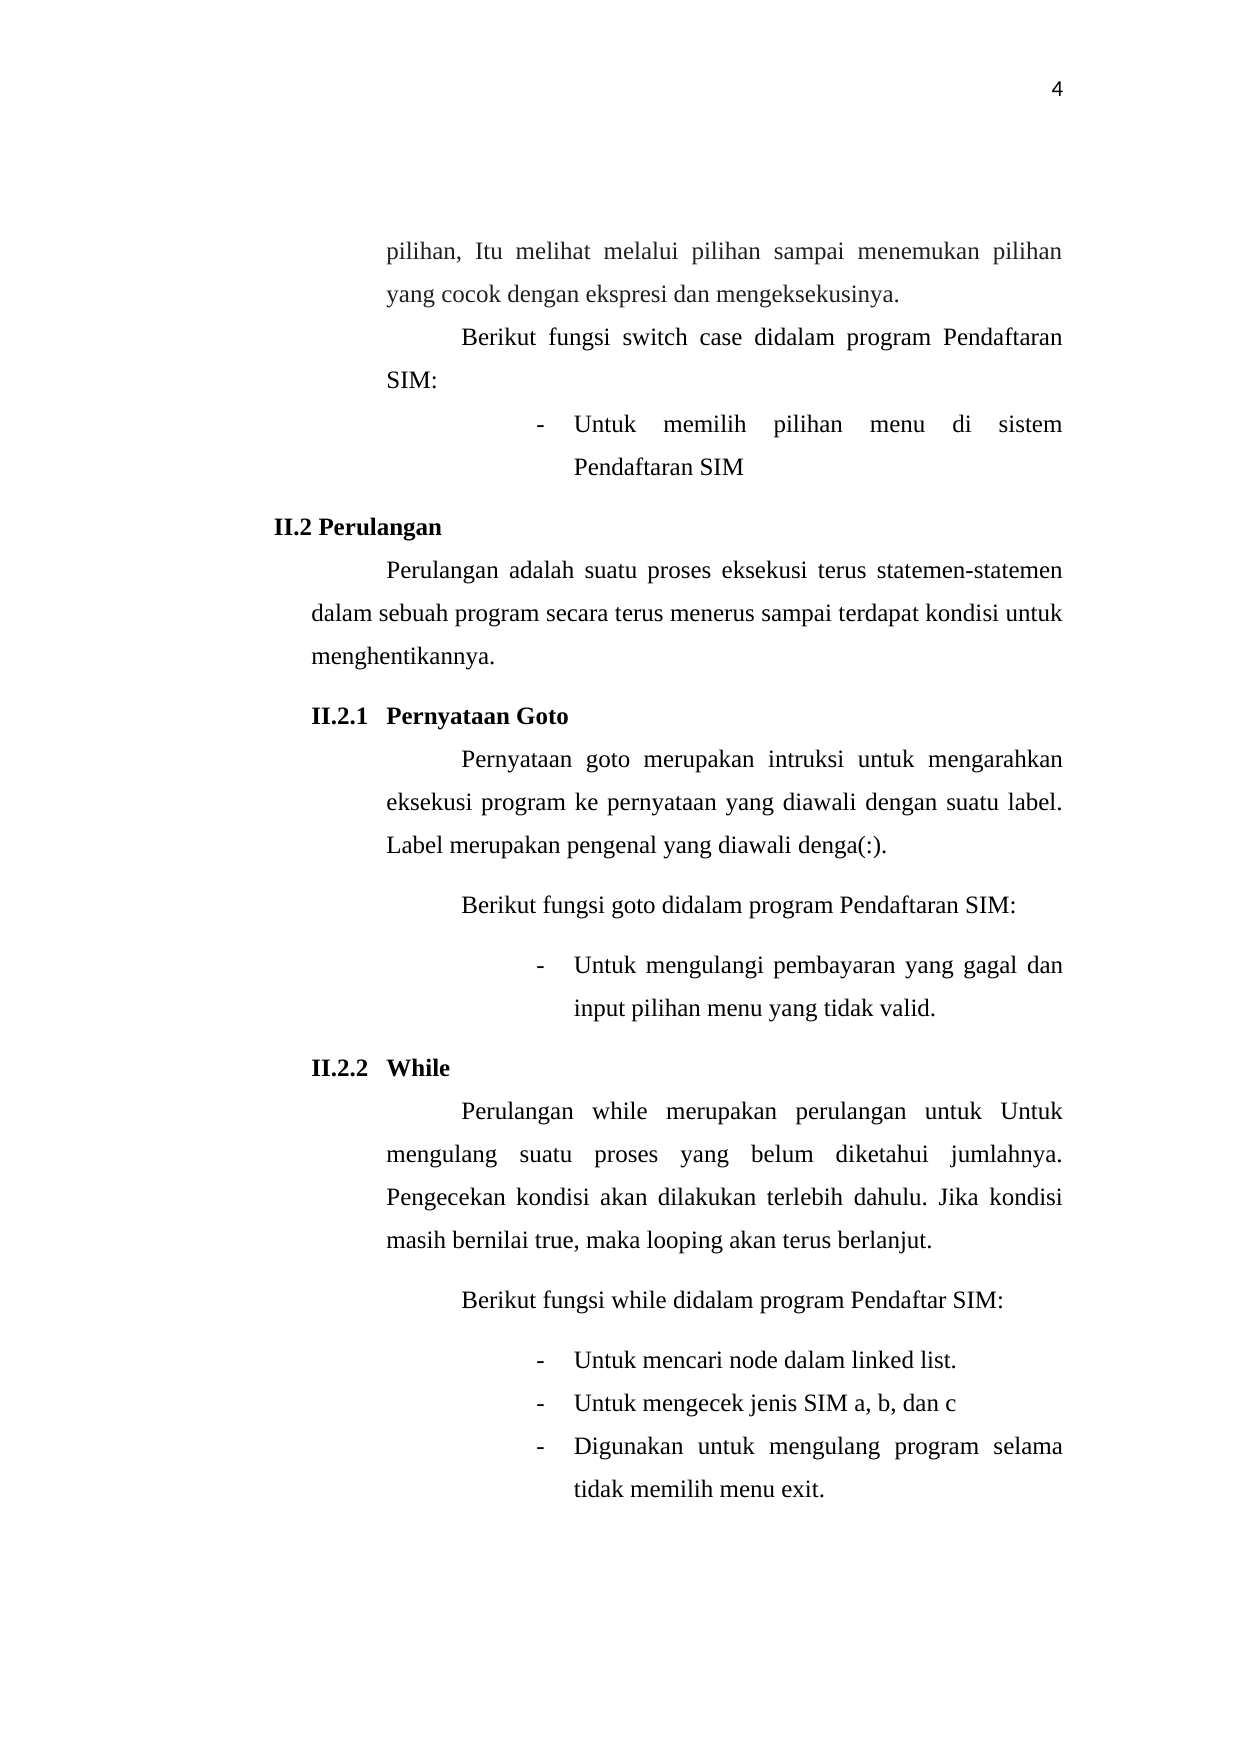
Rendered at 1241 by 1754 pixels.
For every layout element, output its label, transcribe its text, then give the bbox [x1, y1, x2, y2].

list Untuk mengulangi pembayaran yang gagal dan input pilihan menu yang tidak valid. [536, 950, 1063, 1022]
text Perulangan while merupakan perulangan untuk Untuk mengulang suatu proses yang belum diketahui jumlahnya. Pengecekan kondisi akan dilakukan terlebih dahulu. Jika kondisi masih bernilai true, maka looping akan terus berlanjut. [386, 1096, 1063, 1254]
text Berikut fungsi switch case didalam program Pendaftaran SIM: [386, 322, 1063, 394]
subtitle While [311, 1053, 1063, 1081]
subtitle Perulangan [274, 512, 1063, 540]
text Berikut fungsi while didalam program Pendaftar SIM: [386, 1285, 1063, 1314]
list Untuk mencari node dalam linked list. [536, 1345, 1063, 1373]
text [386, 265, 1063, 308]
list Untuk mengecek jenis SIM a, b, dan c [536, 1388, 1063, 1417]
subtitle Pernyataan Goto [311, 701, 1063, 729]
text Berikut fungsi goto didalam program Pendaftaran SIM: [386, 890, 1063, 919]
list Untuk memilih pilihan menu di sistem Pendaftaran SIM [536, 409, 1063, 481]
text Perulangan adalah suatu proses eksekusi terus statemen-statemen dalam sebuah program secara terus menerus sampai terdapat kondisi untuk menghentikannya. [311, 555, 1063, 670]
list Digunakan untuk mengulang program selama tidak memilih menu exit. [536, 1431, 1063, 1503]
text Pernyataan goto merupakan intruksi untuk mengarahkan eksekusi program ke pernyataan yang diawali dengan suatu label. Label merupakan pengenal yang diawali denga(:). [386, 744, 1063, 859]
